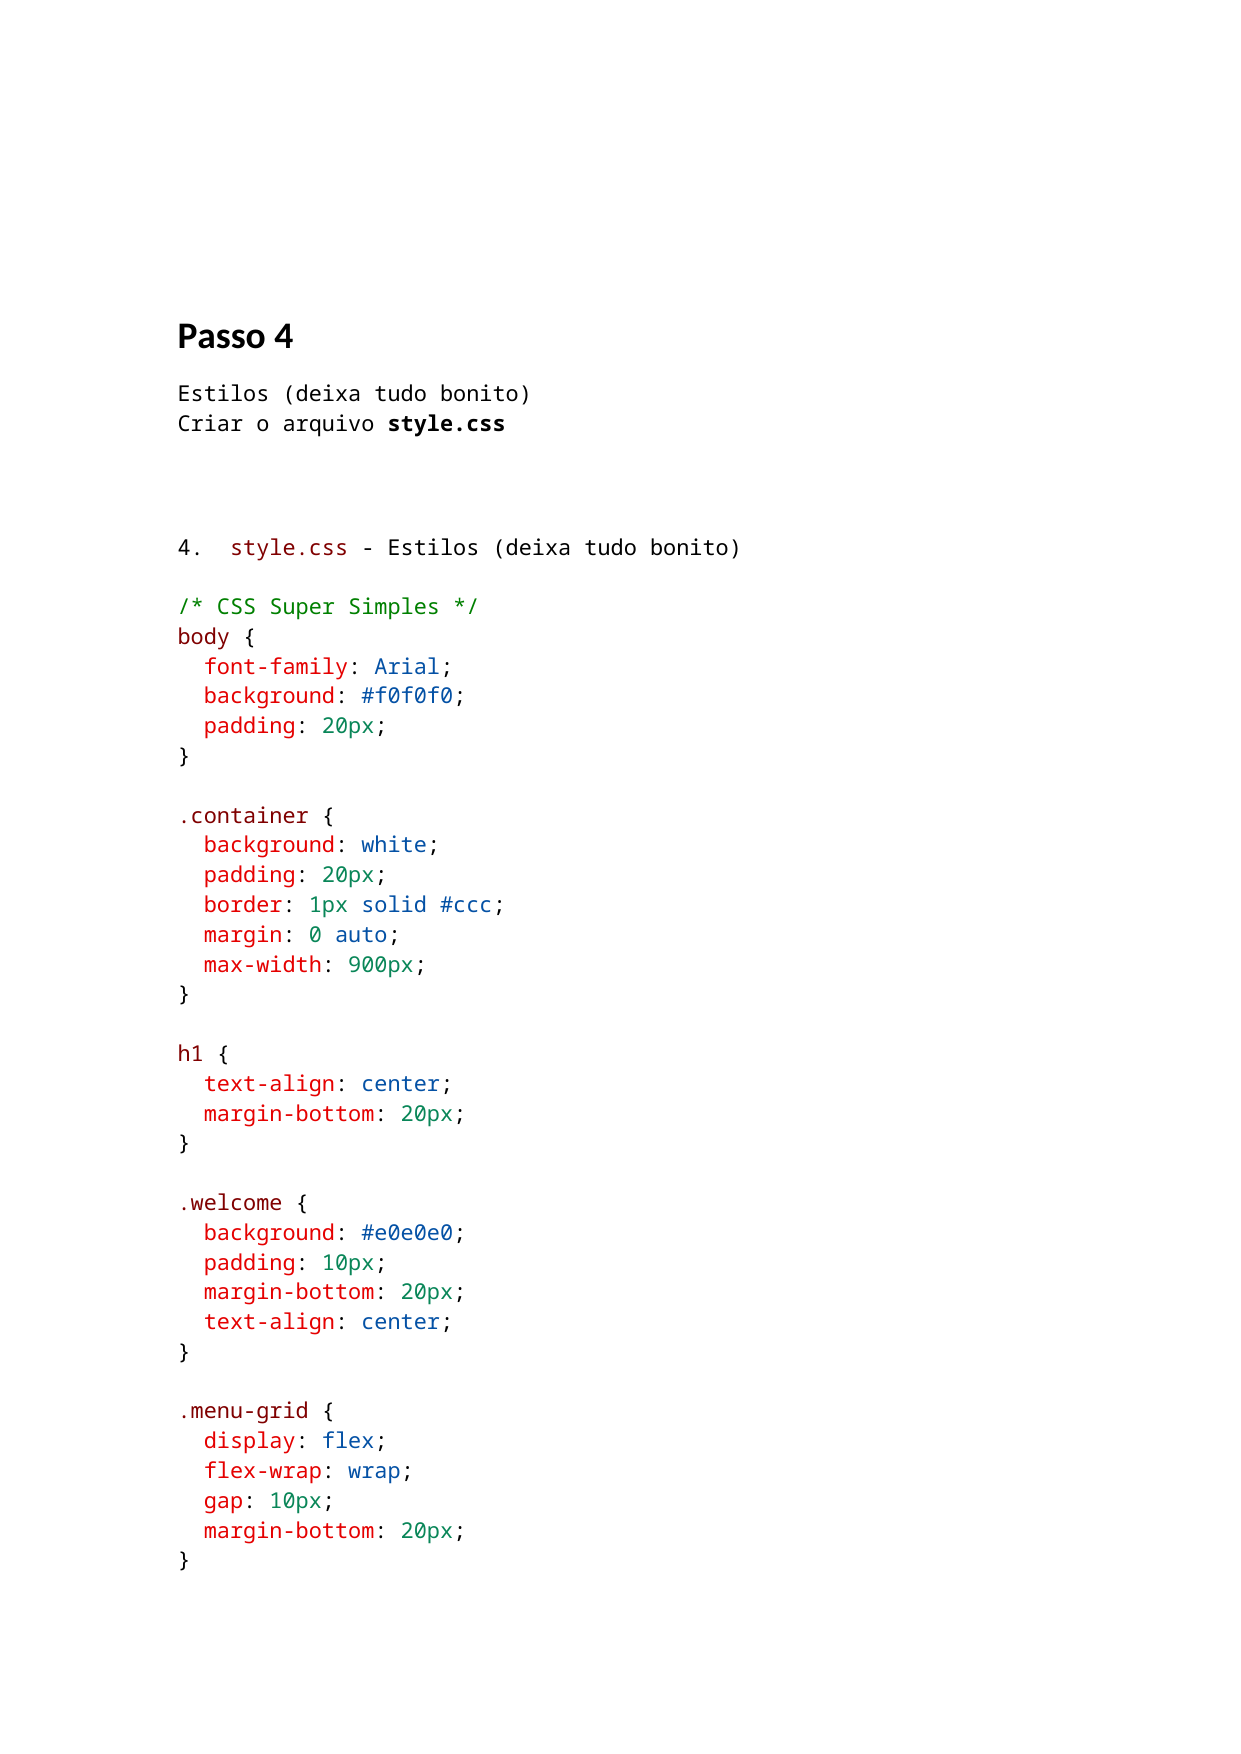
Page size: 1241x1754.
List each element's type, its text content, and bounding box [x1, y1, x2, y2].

text padding: 20px; [177, 710, 1063, 740]
text font-family: Arial; [177, 651, 1063, 680]
text border: 1px solid #ccc; [177, 889, 1063, 919]
text text-align: center; [177, 1068, 1063, 1097]
text max-width: 900px; [177, 948, 1063, 978]
text body { [177, 621, 1063, 651]
text .container { [177, 799, 1063, 829]
text .menu-grid { [177, 1395, 1063, 1425]
text background: #e0e0e0; [177, 1217, 1063, 1246]
text gap: 10px; [177, 1485, 1063, 1514]
text } [177, 740, 1063, 770]
text background: white; [177, 829, 1063, 859]
text text-align: center; [177, 1306, 1063, 1336]
text margin-bottom: 20px; [177, 1097, 1063, 1127]
text h1 { [177, 1038, 1063, 1068]
text } [177, 1127, 1063, 1157]
text margin: 0 auto; [177, 919, 1063, 948]
text flex-wrap: wrap; [177, 1455, 1063, 1485]
text display: flex; [177, 1425, 1063, 1455]
text } [177, 1544, 1063, 1574]
text padding: 20px; [177, 859, 1063, 889]
text margin-bottom: 20px; [177, 1276, 1063, 1306]
text margin-bottom: 20px; [177, 1514, 1063, 1544]
text padding: 10px; [177, 1246, 1063, 1276]
text background: #f0f0f0; [177, 680, 1063, 710]
text .welcome { [177, 1187, 1063, 1217]
text 4. style.css - Estilos (deixa tudo bonito) [177, 531, 1063, 561]
text Criar o arquivo style.css [177, 408, 1063, 438]
text } [177, 1336, 1063, 1366]
text } [177, 978, 1063, 1008]
text Estilos (deixa tudo bonito) [177, 378, 1063, 408]
text /* CSS Super Simples */ [177, 591, 1063, 621]
text Passo 4 [177, 312, 1063, 358]
